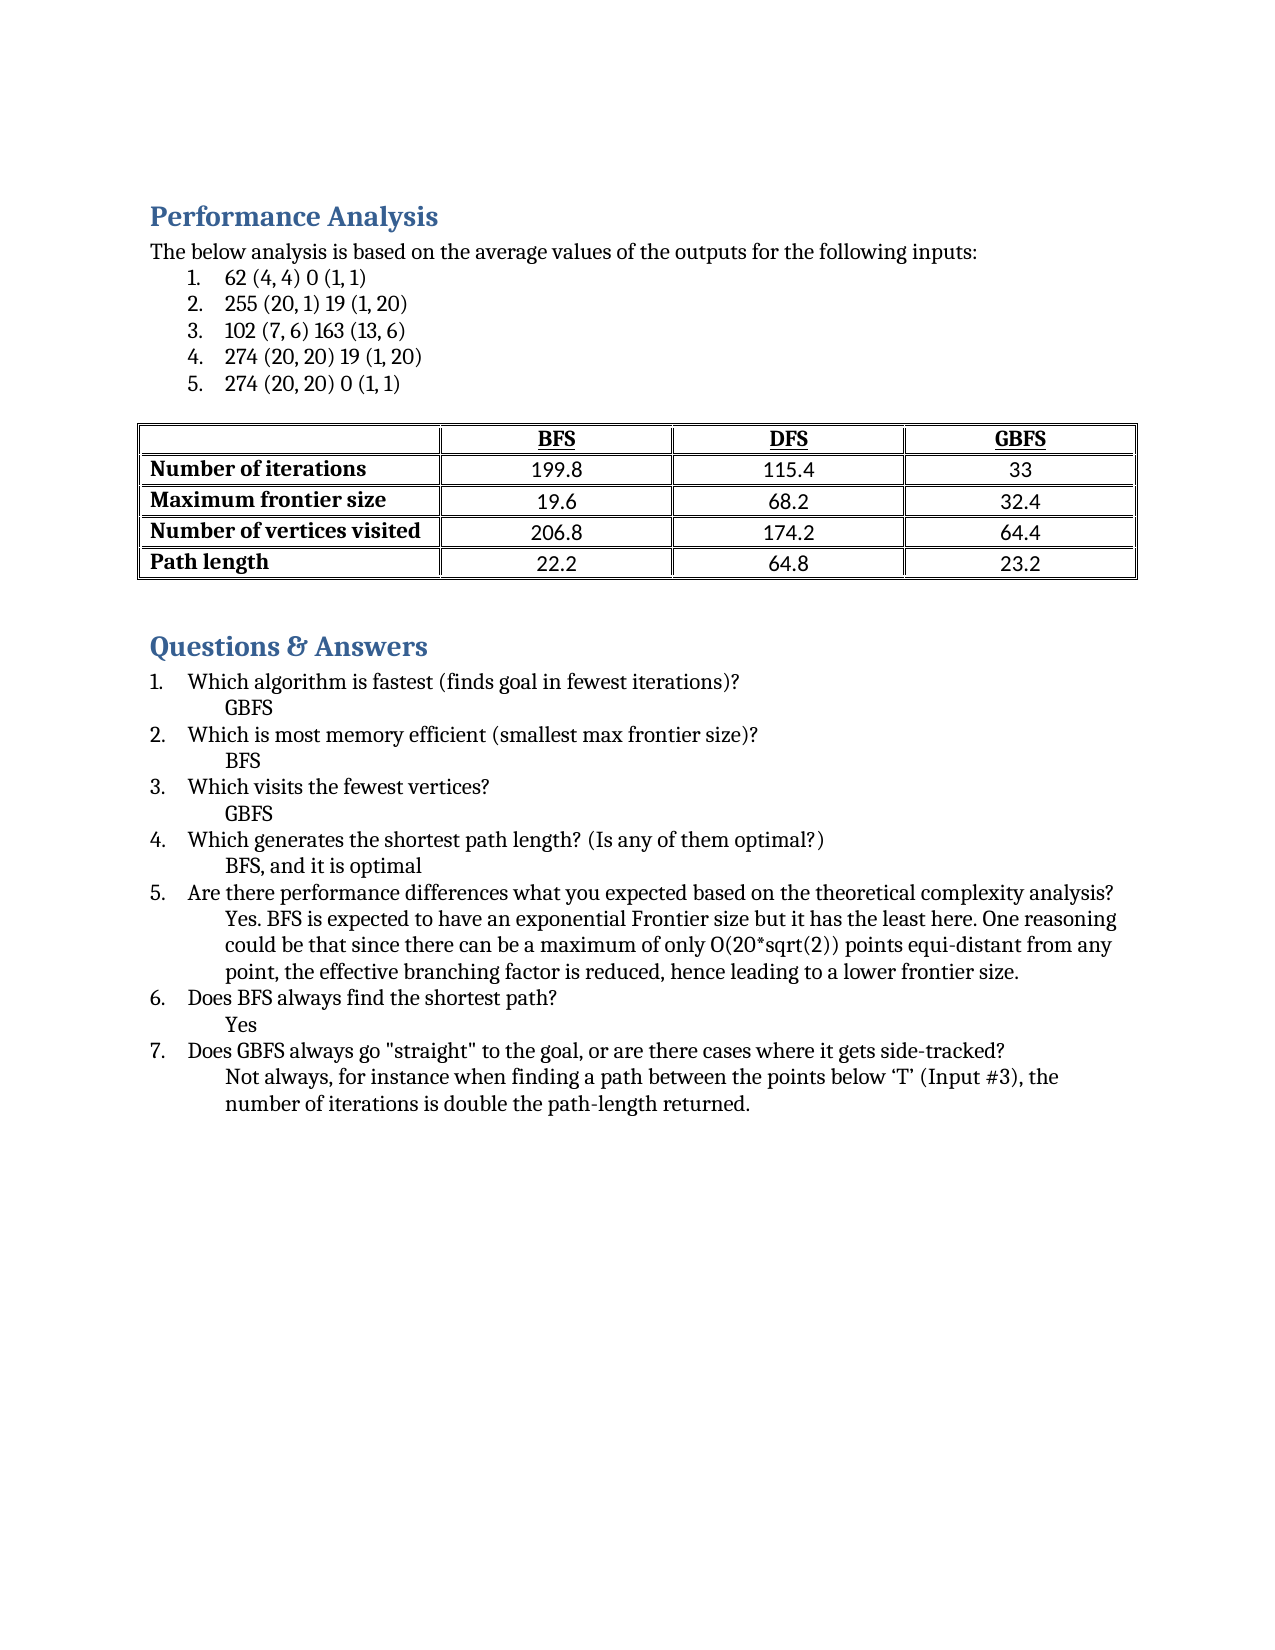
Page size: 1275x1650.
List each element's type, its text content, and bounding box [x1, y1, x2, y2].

table_cell 22.2 [441, 549, 672, 577]
table_header BFS [441, 426, 672, 452]
table_cell Number of vertices visited [140, 515, 439, 546]
text BFS [225, 748, 1125, 774]
list 102 (7, 6) 163 (13, 6) [187, 318, 1125, 344]
table_cell 199.8 [442, 456, 671, 484]
text Yes [225, 1011, 1125, 1038]
table_cell 206.8 [442, 518, 671, 546]
list Which generates the shortest path length? (Is any of them optimal?) [150, 827, 1125, 853]
table_cell Maximum frontier size [140, 484, 439, 515]
table_cell 68.2 [674, 487, 903, 515]
list Which is most memory efficient (smallest max frontier size)? [150, 721, 1125, 748]
text GBFS [225, 801, 1125, 827]
table_header DFS [673, 426, 904, 452]
table_cell 64.8 [673, 549, 904, 577]
list Are there performance differences what you expected based on the theoretical complexity analysis? [150, 879, 1125, 906]
text Not always, for instance when finding a path between the points below ‘T’ (Input #3), the number of iterations is double the path-length returned. [225, 1064, 1125, 1117]
list Does BFS always find the shortest path? [150, 985, 1125, 1011]
table_cell 19.6 [442, 487, 671, 515]
text Yes. is expected to have an exponential Frontier size but it has the least here. One reasoning could be that since there can be a maximum of only O(20*sqrt(2)) points equi-distant from any point, the effective branching factor is reduced, hence leading to a lower frontier size. [225, 906, 1125, 985]
list 255 (20, 1) 19 (1, 20) [187, 291, 1125, 318]
list Does GBFS always go "straight" to the goal, or are there cases where it gets side-tracked? [150, 1038, 1125, 1064]
table_cell 33 [906, 453, 1135, 484]
text BFS, and it is optimal [225, 853, 1125, 879]
table_cell 32.4 [906, 484, 1135, 515]
list 274 (20, 20) 19 (1, 20) [187, 344, 1125, 370]
table_cell 64.4 [906, 515, 1135, 546]
table_cell Number of iterations [140, 453, 439, 484]
list Which visits the fewest vertices? [150, 774, 1125, 801]
table_cell 115.4 [674, 456, 903, 484]
table_cell 174.2 [674, 518, 903, 546]
list 62 (4, 4) 0 (1, 1) [187, 265, 1125, 291]
table_header GBFS [904, 426, 1135, 452]
list 274 (20, 20) 0 (1, 1) [187, 370, 1125, 397]
table_cell Path length [139, 546, 441, 577]
text The below analysis is based on the average values of the outputs for the following inputs: [150, 238, 1125, 265]
subtitle Performance Analysis [150, 200, 1125, 233]
subtitle Questions & Answers [150, 630, 1125, 664]
list Which algorithm is fastest (finds goal in fewest iterations)? [150, 669, 1125, 695]
text GBFS [225, 695, 1125, 721]
table_header [139, 424, 441, 452]
table_cell 23.2 [904, 546, 1136, 577]
